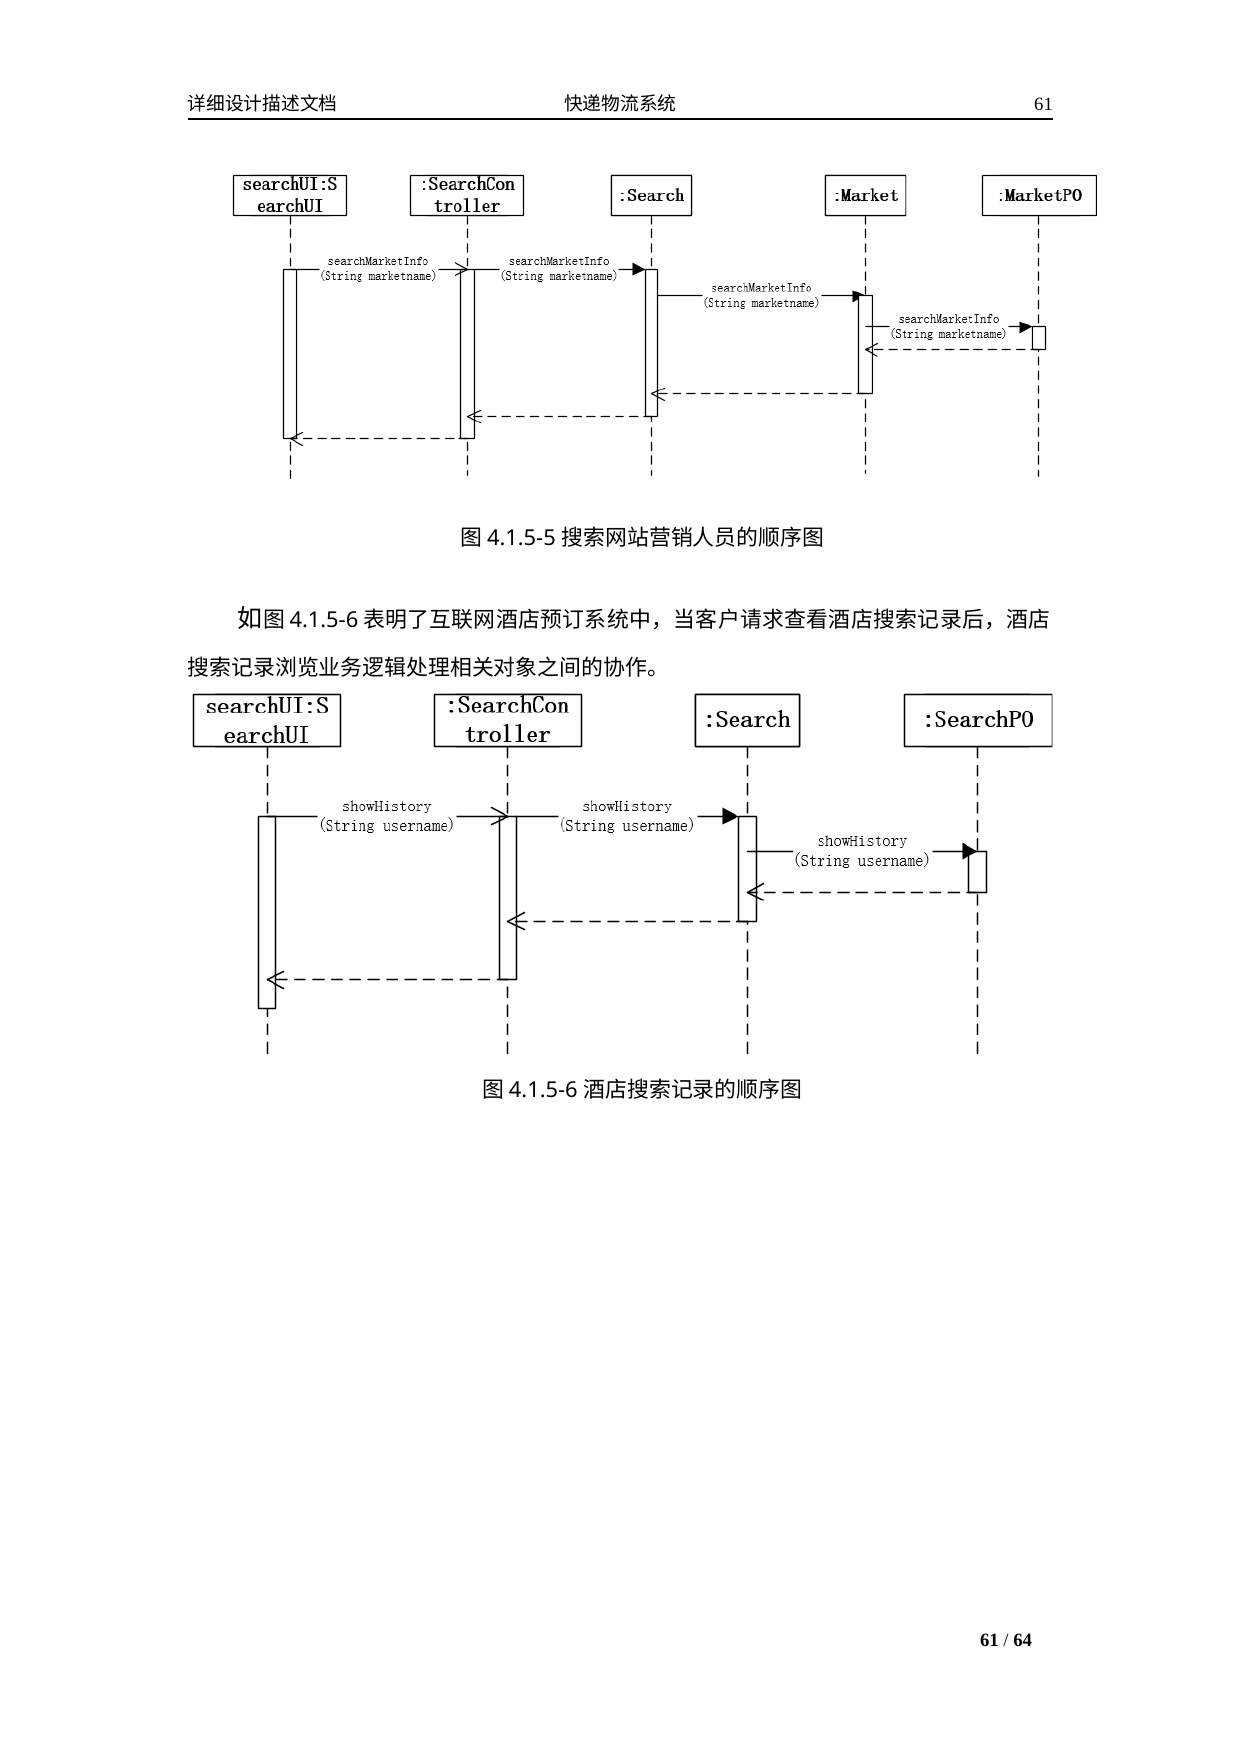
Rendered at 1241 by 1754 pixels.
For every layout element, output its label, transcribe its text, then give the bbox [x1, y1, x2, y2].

text 如图4.1.5-6表明了互联网酒店预订系统中，当客户请求查看酒店搜索记录后，酒店搜索记录浏览业务逻辑处理相关对象之间的协作。 [187, 584, 1053, 682]
text 图4.1.5-5 搜索网站营销人员的顺序图 [232, 519, 1053, 552]
text 图4.1.5-6 酒店搜索记录的顺序图 [232, 1072, 1053, 1104]
picture [231, 162, 1098, 487]
picture [187, 682, 1053, 1057]
